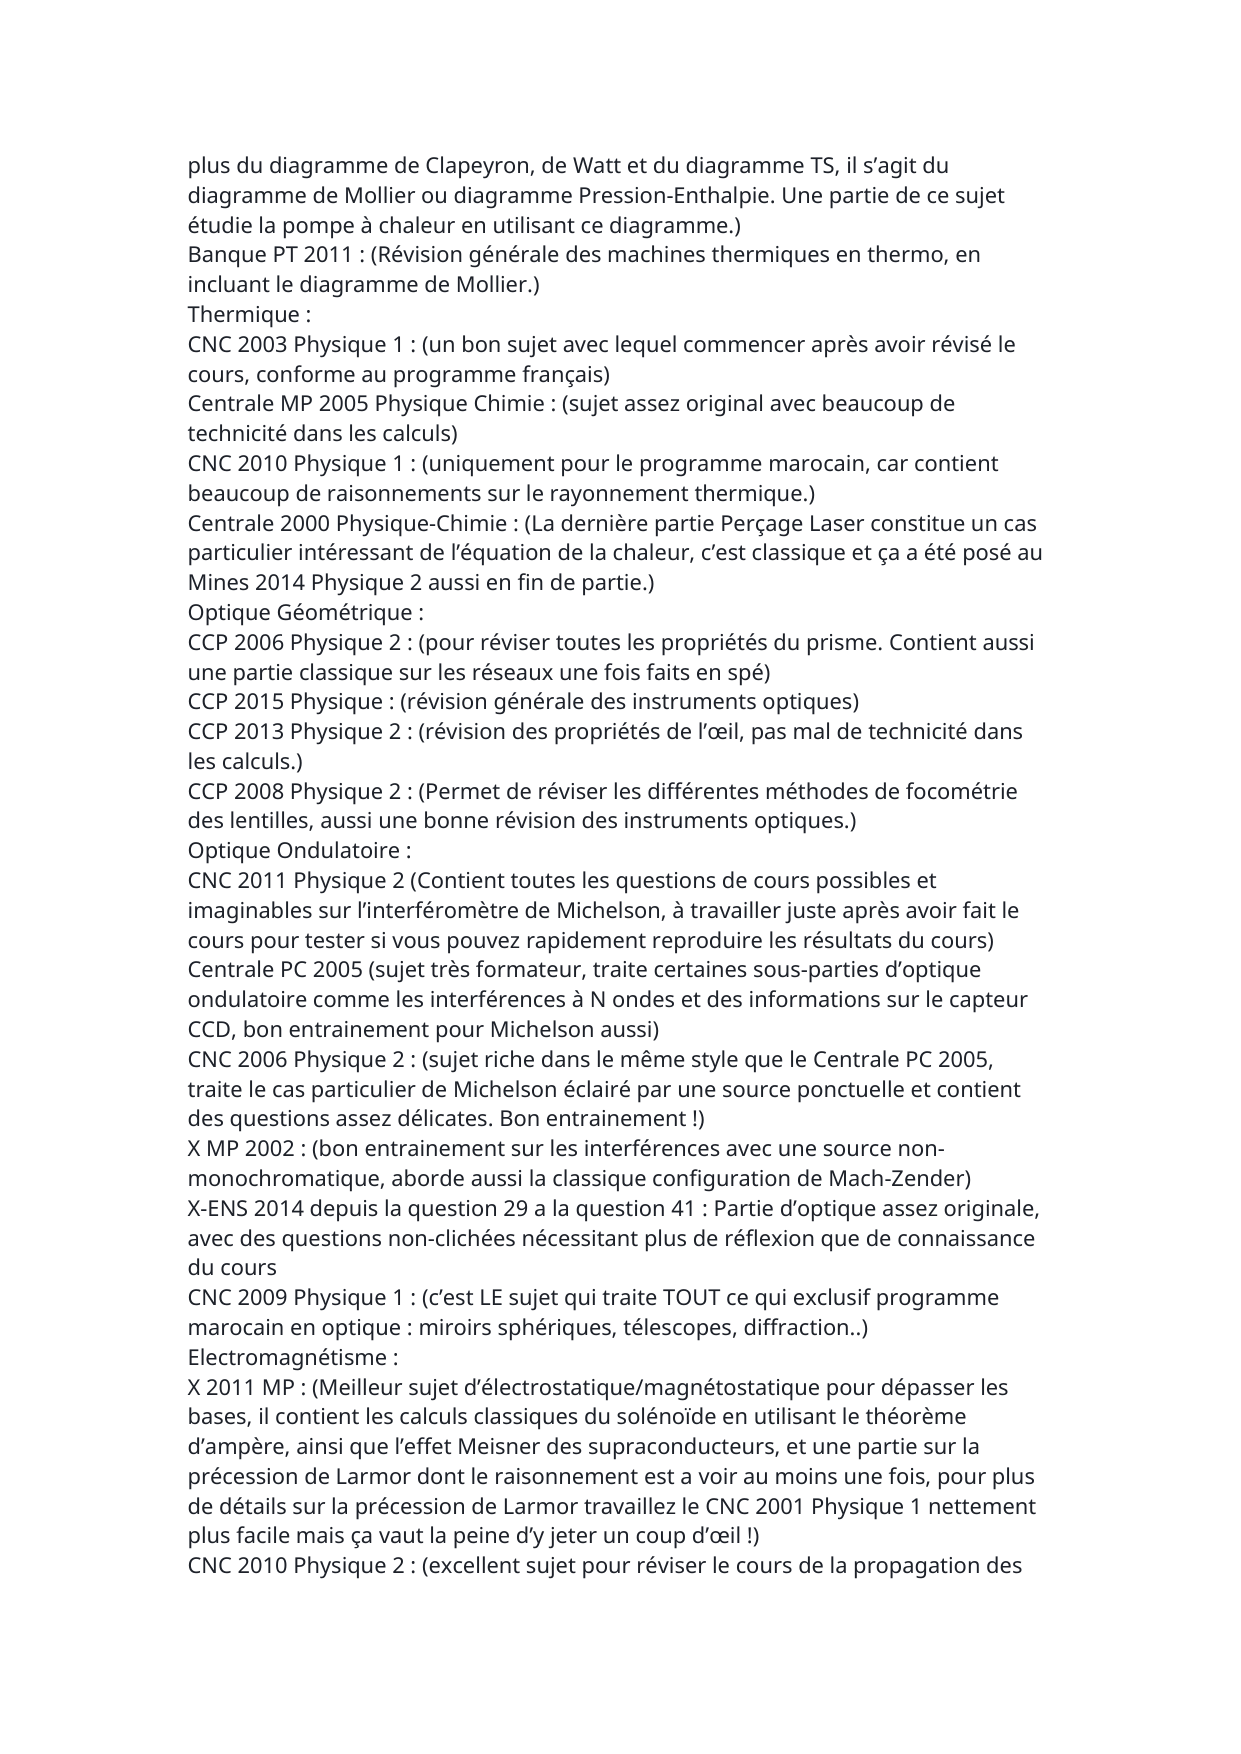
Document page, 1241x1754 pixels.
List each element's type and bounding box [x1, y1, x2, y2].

text [187, 150, 1053, 1580]
